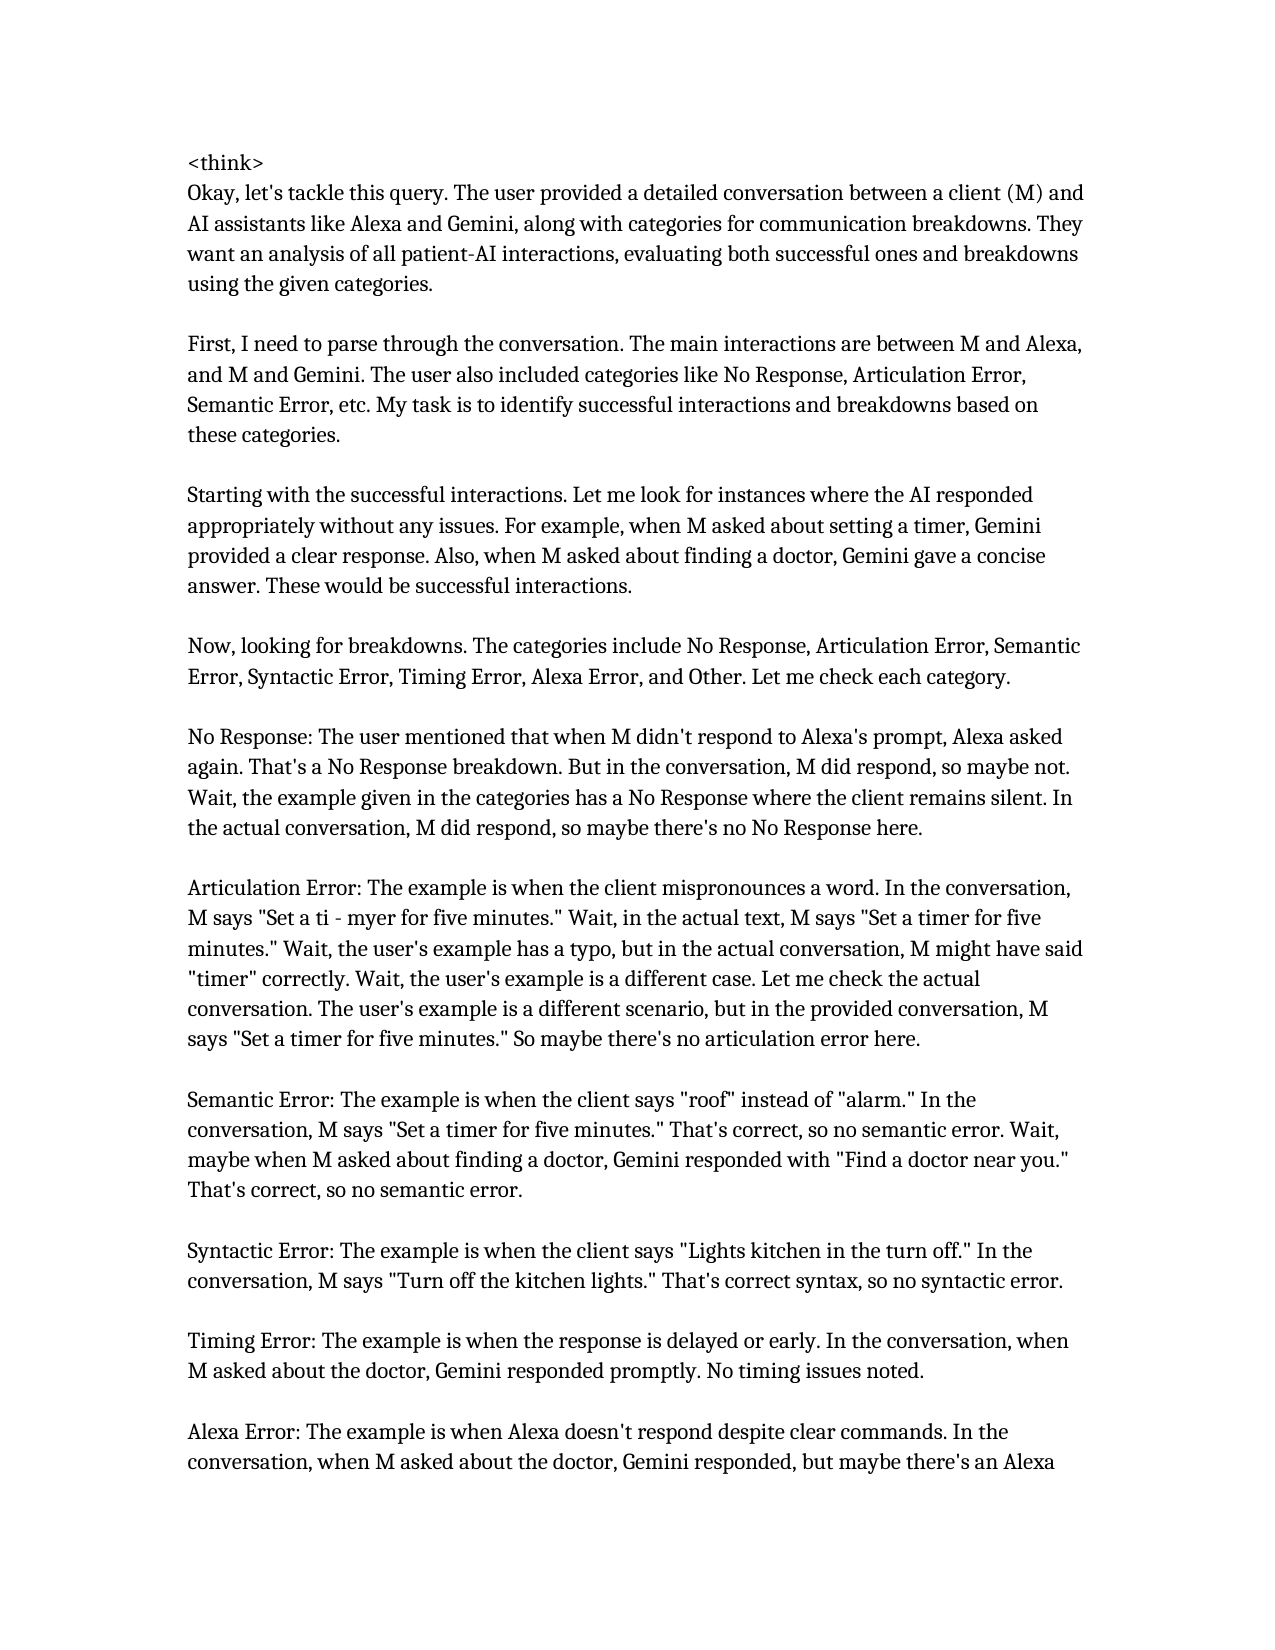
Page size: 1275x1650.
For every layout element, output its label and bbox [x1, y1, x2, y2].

text [187, 150, 1087, 1475]
